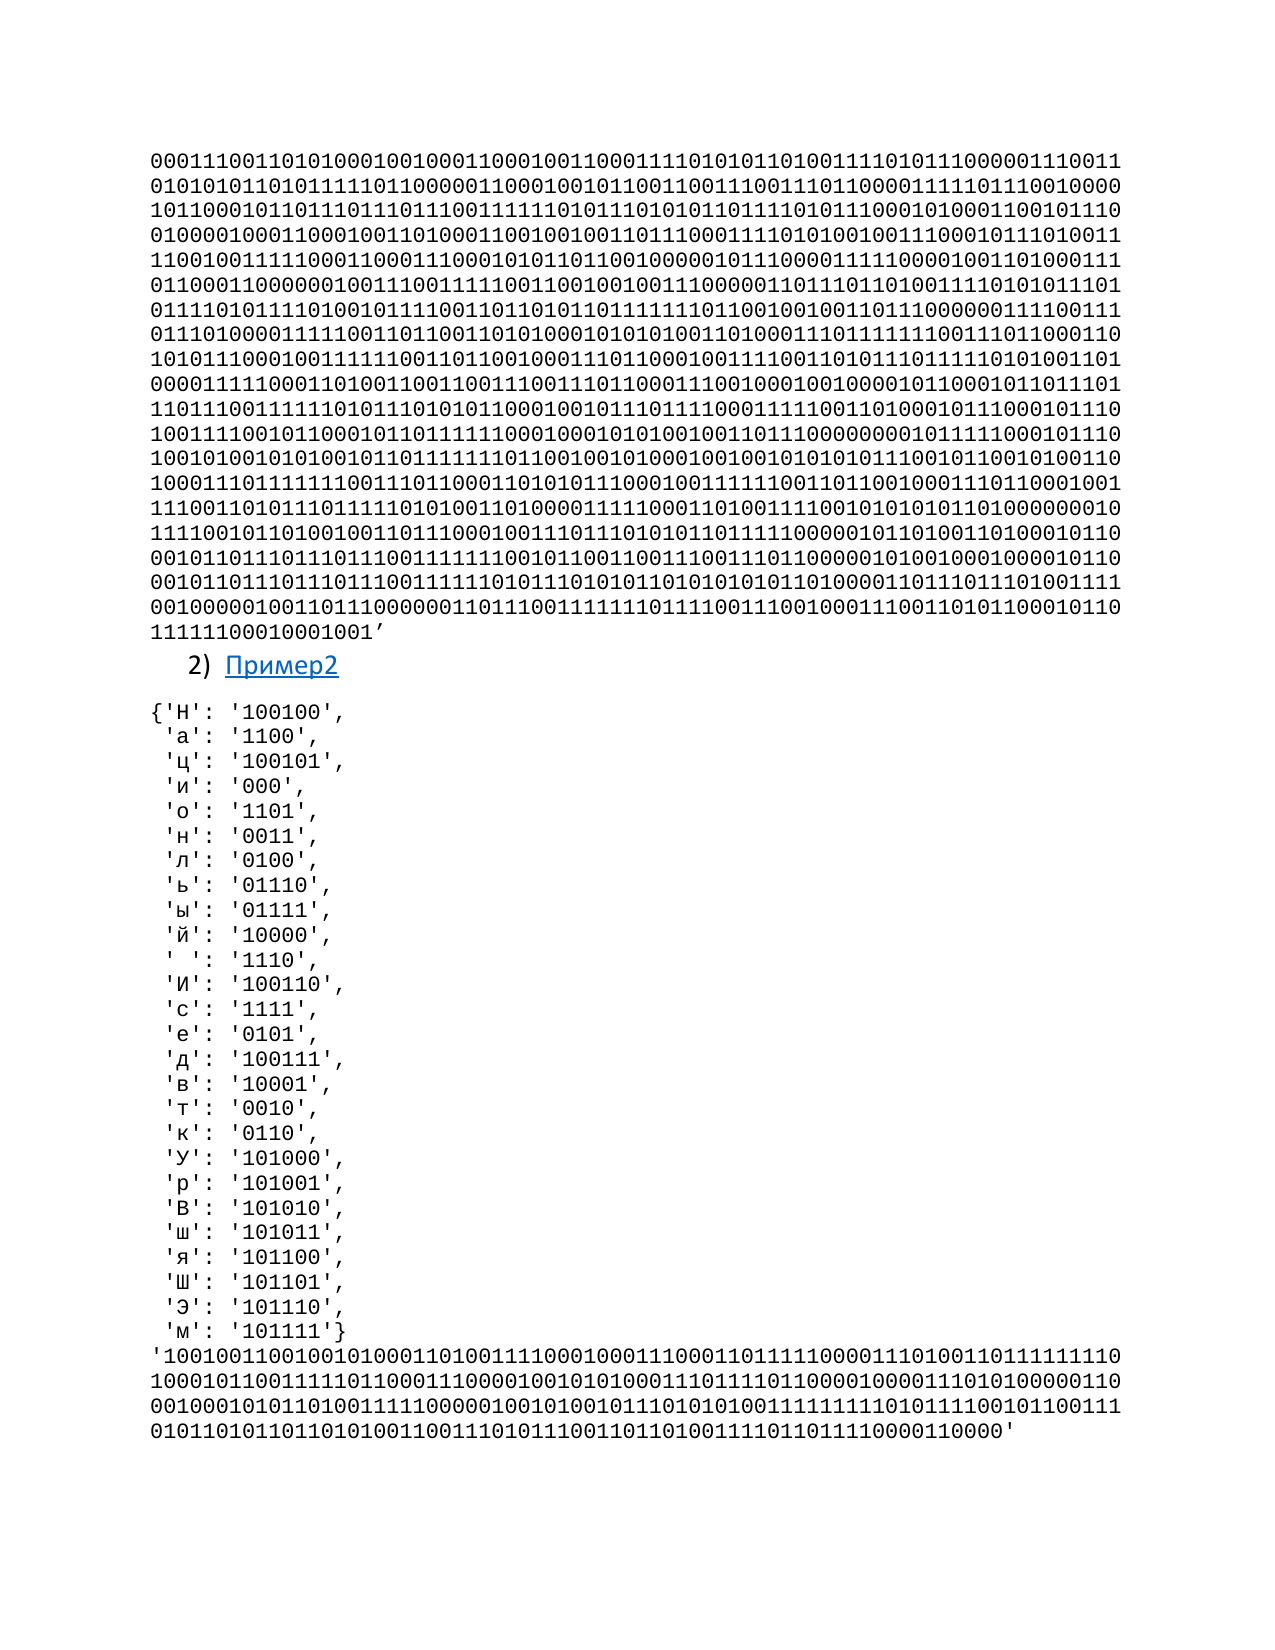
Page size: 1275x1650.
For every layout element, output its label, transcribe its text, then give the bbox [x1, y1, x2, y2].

text 'и': '000', [150, 775, 1125, 800]
text 'ь': '01110', [150, 874, 1125, 899]
text 'ц': '100101', [150, 751, 1125, 775]
text {'Н': '100100', [150, 701, 1125, 726]
text 'с': '1111', [150, 998, 1125, 1023]
text 'д': '100111', [150, 1048, 1125, 1073]
list Пример2 [187, 646, 1125, 681]
text '1001001100100101000110100111100010001110001101111100001110100110111111110100010110011111011000111000010010101000111011110110000100001110101000001100010001010110100111110000010010100101110101010011111111101011110010110011101011010110110101001100111010111001101101001111011011110000110000' [150, 1346, 1125, 1445]
text 'н': '0011', [150, 825, 1125, 850]
text 'е': '0101', [150, 1023, 1125, 1048]
text 'в': '10001', [150, 1073, 1125, 1098]
text ' ': '1110', [150, 949, 1125, 974]
text 'о': '1101', [150, 800, 1125, 825]
text 'л': '0100', [150, 850, 1125, 874]
text 'р': '101001', [150, 1172, 1125, 1197]
text 'я': '101100', [150, 1246, 1125, 1271]
text 'ш': '101011', [150, 1222, 1125, 1246]
text 'В': '101010', [150, 1197, 1125, 1222]
text 'У': '101000', [150, 1147, 1125, 1172]
text 'Ш': '101101', [150, 1271, 1125, 1296]
text 'т': '0010', [150, 1098, 1125, 1122]
text 'Э': '101110', [150, 1296, 1125, 1321]
text 'ы': '01111', [150, 899, 1125, 924]
text 'И': '100110', [150, 974, 1125, 998]
text 'й': '10000', [150, 924, 1125, 949]
text 'м': '101111'} [150, 1321, 1125, 1346]
text 'к': '0110', [150, 1122, 1125, 1147]
text 'а': '1100', [150, 726, 1125, 751]
